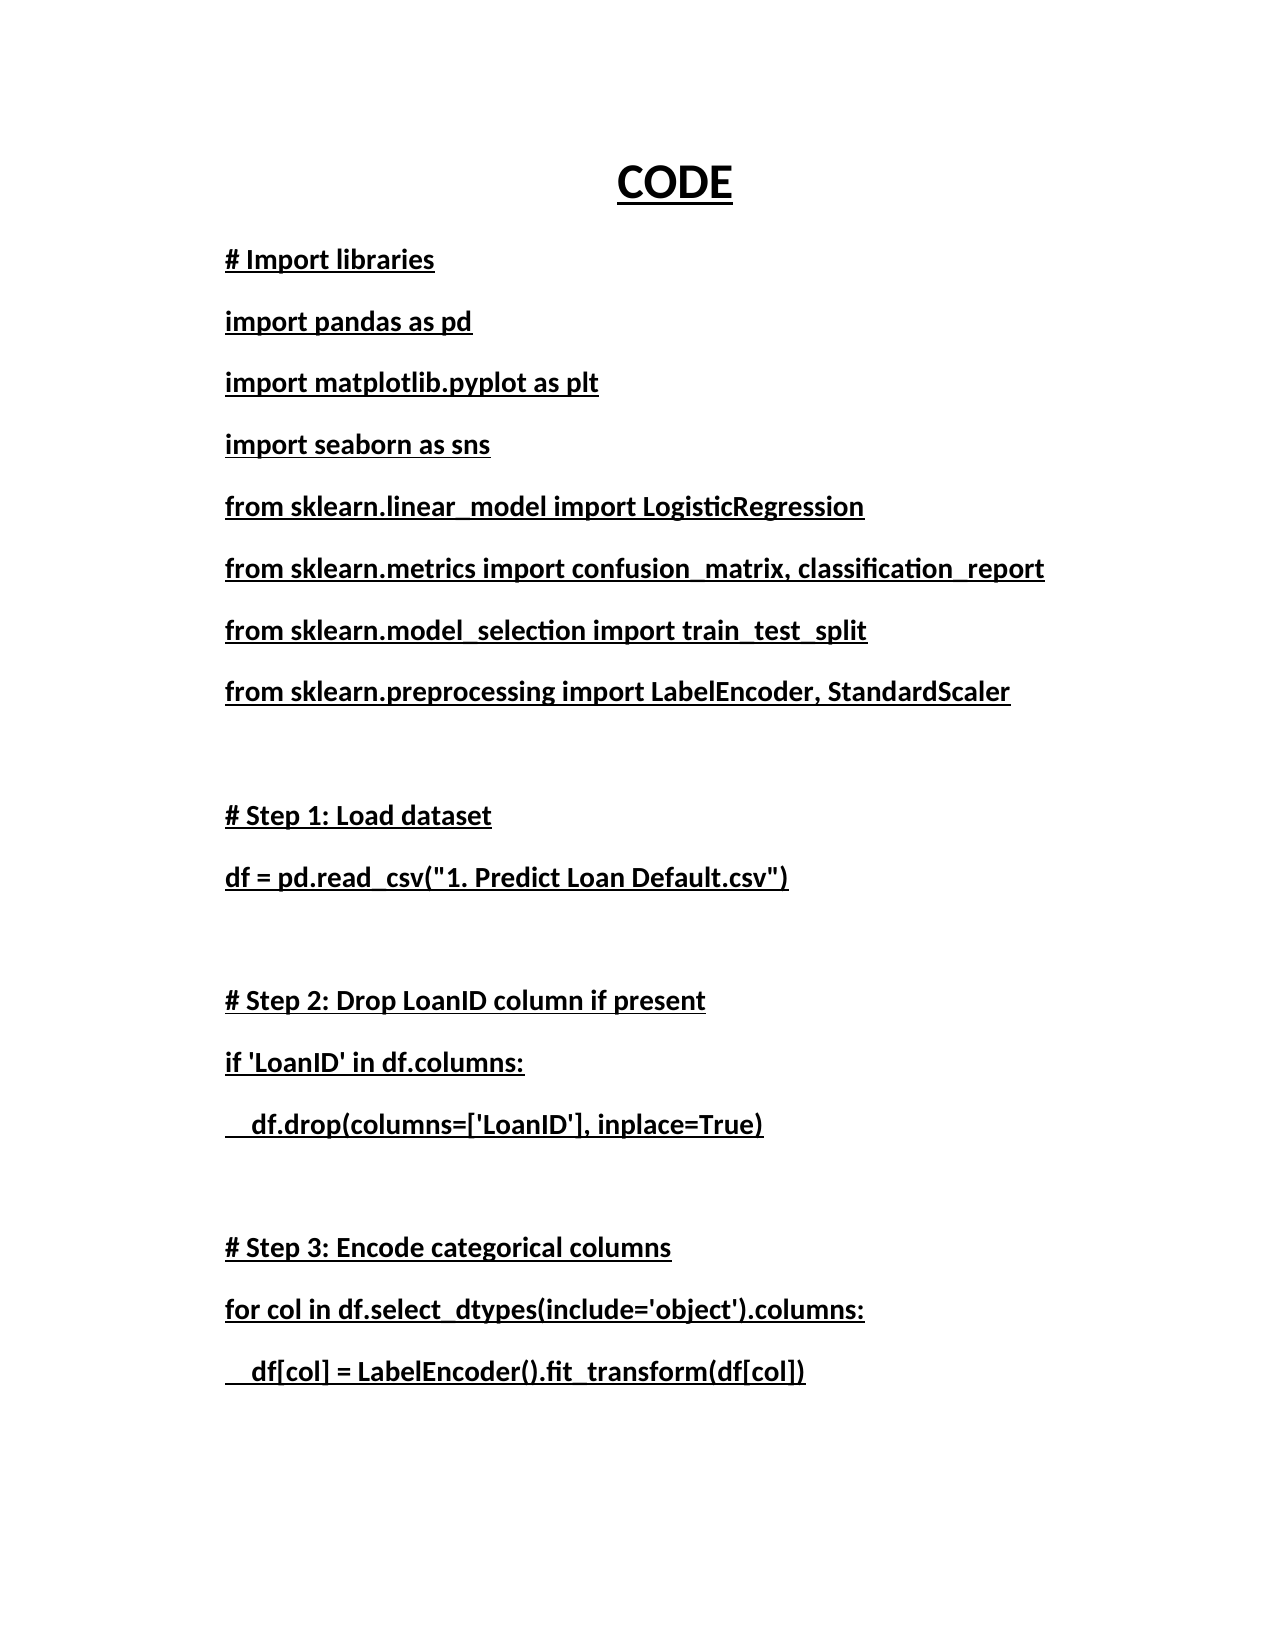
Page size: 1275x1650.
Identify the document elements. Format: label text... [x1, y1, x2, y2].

text CODE [225, 150, 1125, 211]
text import matplotlib.pyplot as plt [225, 364, 1125, 400]
text # Step 1: Load dataset [225, 797, 1125, 832]
text from sklearn.preprocessing import LabelEncoder, StandardScaler [225, 673, 1125, 709]
text df.drop(columns=['LoanID'], inplace=True) [225, 1106, 1125, 1141]
text # Step 3: Encode categorical columns [225, 1229, 1125, 1265]
text from sklearn.model_selection import train_test_split [225, 612, 1125, 647]
text df = pd.read_csv("1. Predict Loan Default.csv") [225, 859, 1125, 894]
text # Import libraries [225, 241, 1125, 277]
text import seaborn as sns [225, 426, 1125, 462]
text import pandas as pd [225, 303, 1125, 338]
text if 'LoanID' in df.columns: [225, 1044, 1125, 1079]
text for col in df.select_dtypes(include='object').columns: [225, 1291, 1125, 1327]
text from sklearn.linear_model import LogisticRegression [225, 488, 1125, 524]
text from sklearn.metrics import confusion_matrix, classification_report [225, 550, 1125, 585]
text # Step 2: Drop LoanID column if present [225, 982, 1125, 1018]
text df[col] = LabelEncoder().fit_transform(df[col]) [225, 1353, 1125, 1388]
